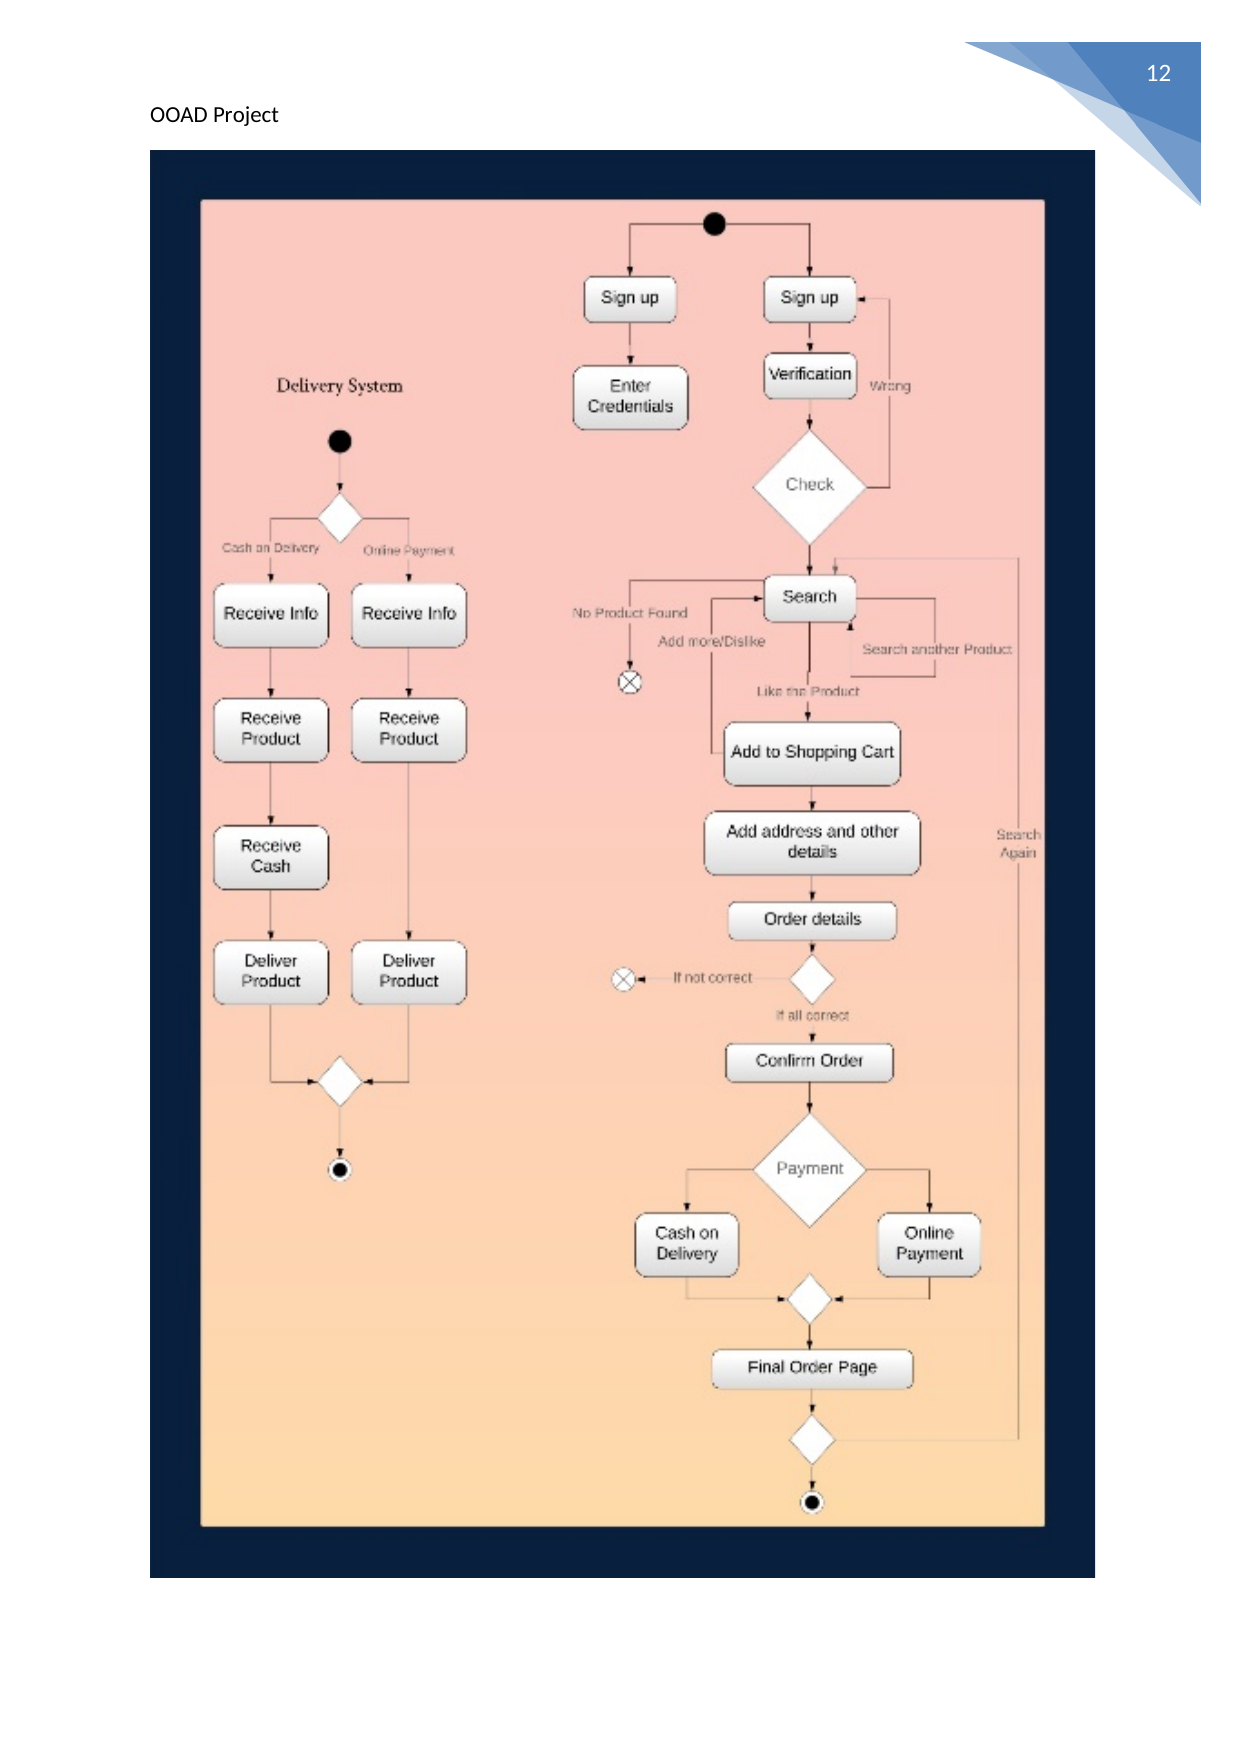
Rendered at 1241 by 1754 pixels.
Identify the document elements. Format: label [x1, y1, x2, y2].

picture [150, 42, 1201, 1578]
